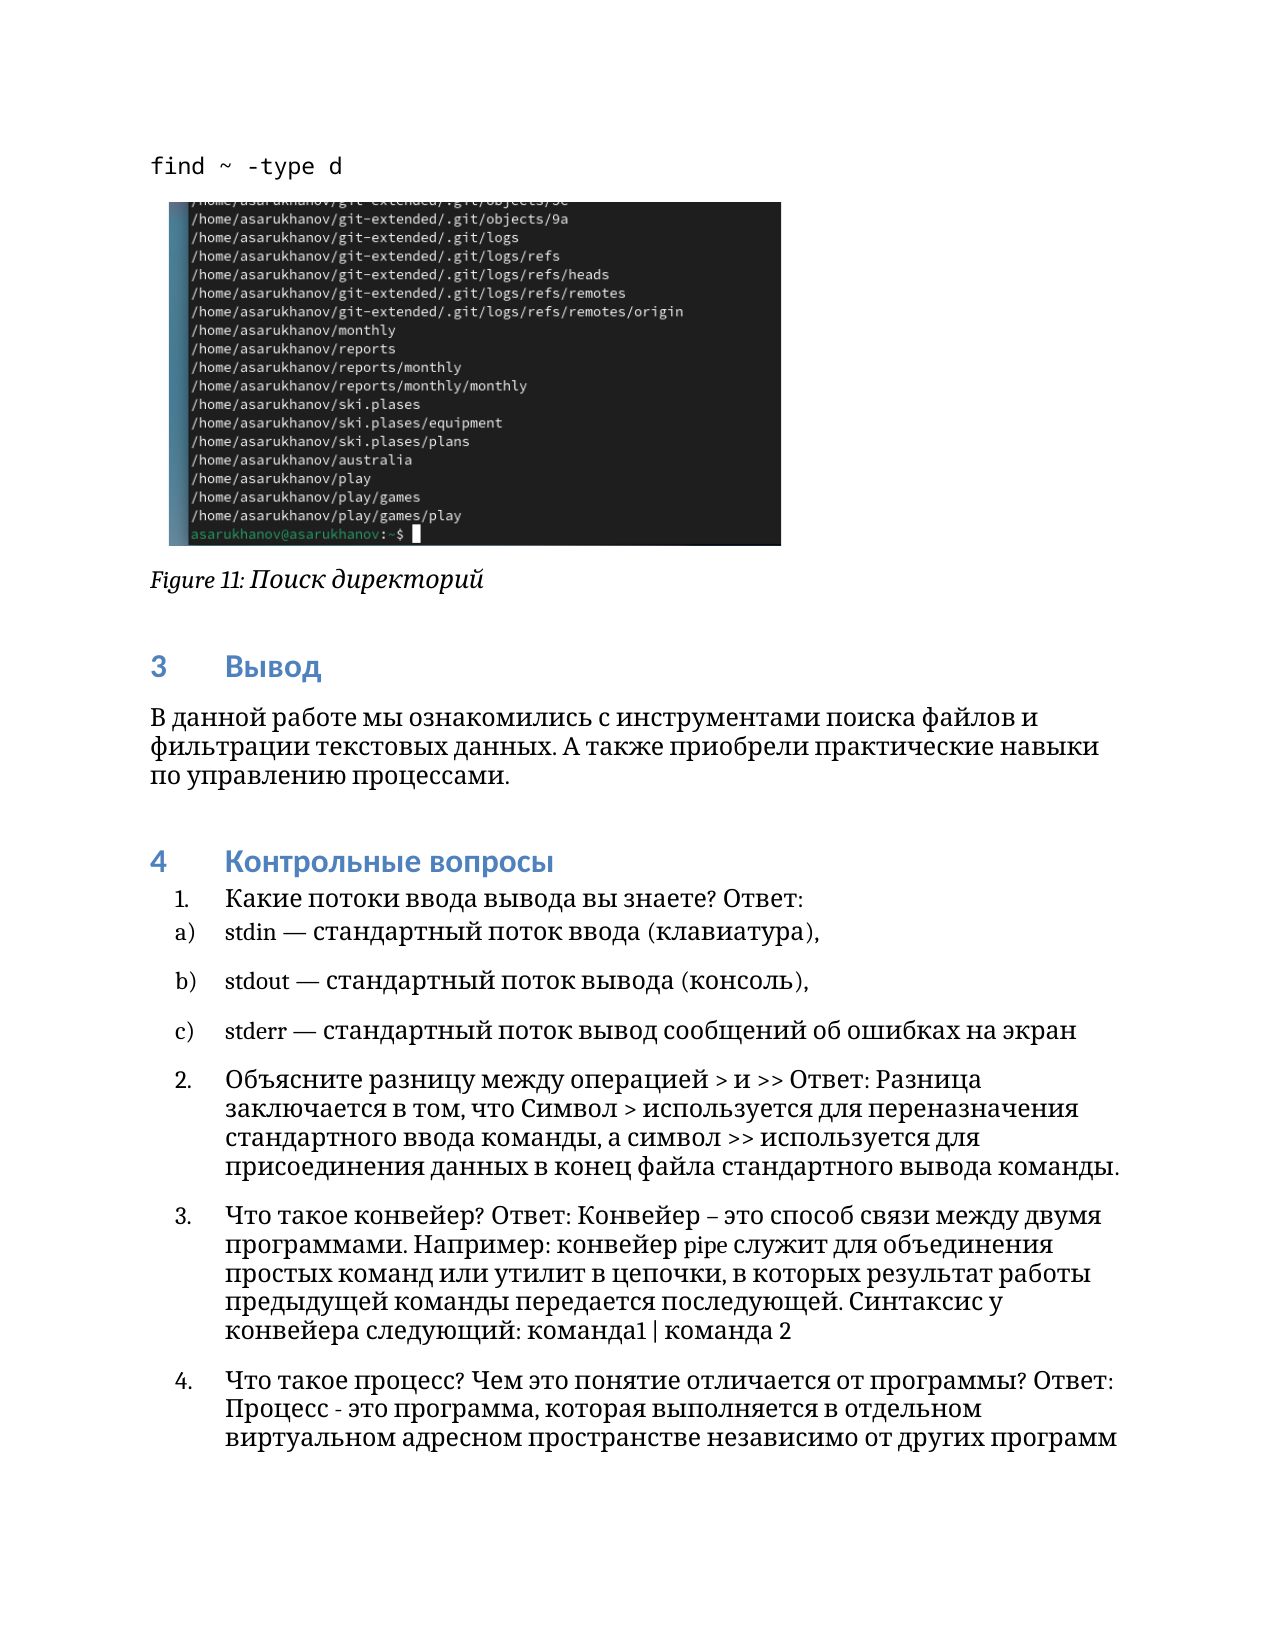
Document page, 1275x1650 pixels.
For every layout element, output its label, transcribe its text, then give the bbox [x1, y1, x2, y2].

text Figure 11: Поиск директорий [150, 566, 1125, 595]
list stderr — стандартный поток вывод сообщений об ошибках на экран [175, 1017, 1125, 1045]
list Объясните разницу между операцией > и >> Ответ: Разница заключается в том, что Символ > используется для переназначения стандартного ввода команды, а символ >> используется для присоединения данных в конец файла стандартного вывода команды. [175, 1066, 1125, 1181]
list Что такое конвейер? Ответ: Конвейер – это способ связи между двумя программами. Например: конвейер pipe служит для объединения простых команд или утилит в цепочки, в которых результат работы предыдущей команды передается последующей. Синтаксис у конвейера следующий: команда1 | команда 2 [175, 1202, 1125, 1346]
list Какие потоки ввода вывода вы знаете? Ответ: [175, 885, 1125, 914]
subtitle 3 Вывод [150, 645, 1125, 686]
text В данной работе мы ознакомились с инструментами поиска файлов и фильтрации текстовых данных. А также приобрели практические навыки по управлению процессами. [150, 704, 1125, 791]
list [175, 1367, 1125, 1453]
list stdin — стандартный поток ввода (клавиатура), [175, 917, 1125, 946]
subtitle 4 Контрольные вопросы [150, 841, 1125, 881]
list stdout — стандартный поток вывода (консоль), [175, 967, 1125, 996]
text find ~ -type d [150, 150, 1125, 181]
picture [168, 202, 782, 546]
